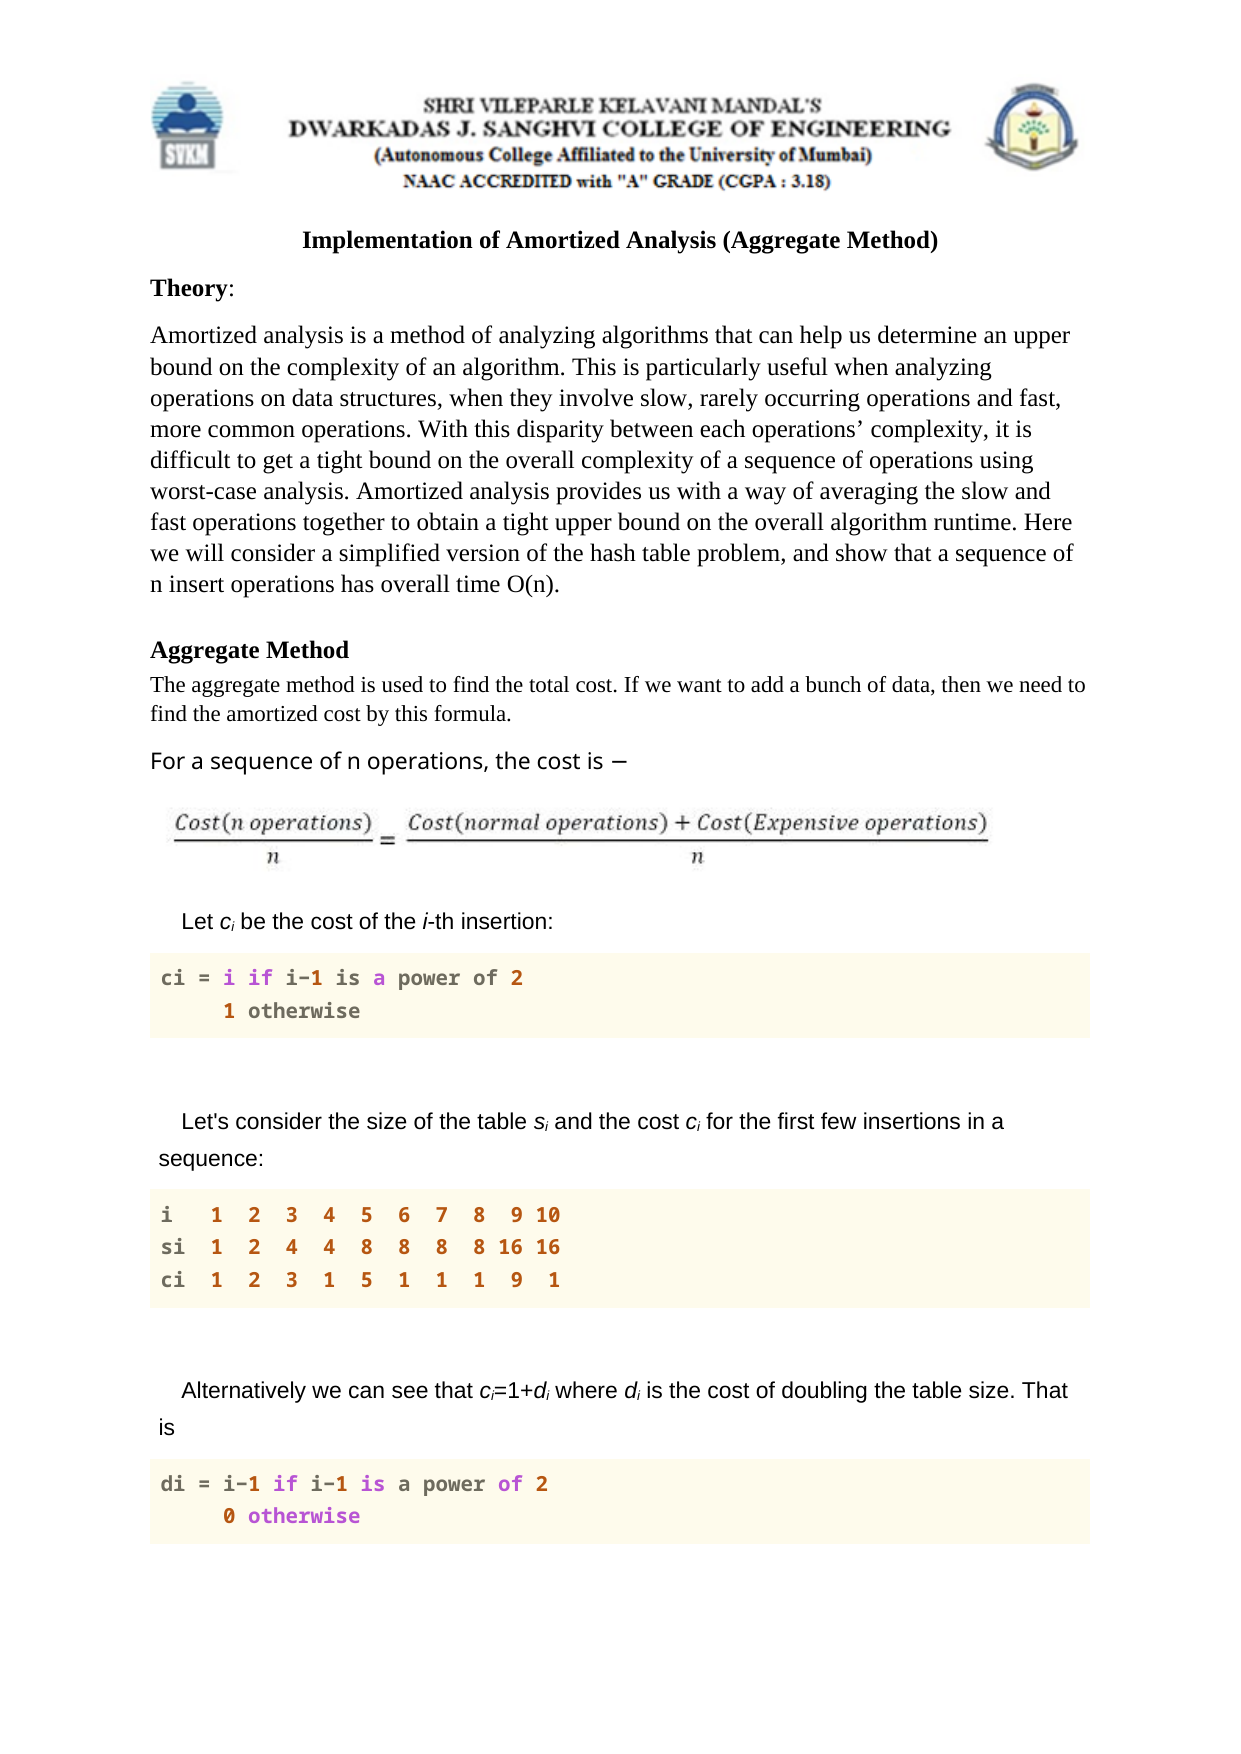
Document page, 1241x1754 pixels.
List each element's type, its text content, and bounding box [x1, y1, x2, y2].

subtitle Aggregate Method [150, 635, 1090, 664]
picture [154, 795, 1015, 875]
text For a sequence of n operations, the cost is − [150, 745, 1090, 776]
text Amortized analysis is a method of analyzing algorithms that can help us determine an upper bound on the complexity of an algorithm. This is particularly useful when analyzing operations on data structures, when they involve slow, rarely occurring operations and fast, more common operations. With this disparity between each operations’ complexity, it is difficult to get a tight bound on the overall complexity of a sequence of operations using worst-case analysis. Amortized analysis provides us with a way of averaging the slow and fast operations together to obtain a tight upper bound on the overall algorithm runtime. Here we will consider a simplified version of the hash table problem, and show that a sequence of n insert operations has overall time O(n). [150, 321, 1090, 598]
table_header i 1 2 3 4 5 6 7 8 9 10 si 1 2 4 4 8 8 8 8 16 16 ci 1 2 3 1 5 1 1 1 9 1 [150, 1189, 1090, 1308]
table_header ci = i if i−1 is a power of 2 1 otherwise [150, 953, 1090, 1038]
picture [150, 73, 1091, 197]
text Let's consider the size of the table si and the cost ci for the first few insertions in a sequence: [158, 1108, 1082, 1171]
text Let ci be the cost of the i-th insertion: [158, 908, 1082, 934]
table_header di = i−1 if i−1 is a power of 2 0 otherwise [150, 1459, 1090, 1544]
text Alternatively we can see that ci=1+di where di is the cost of doubling the table size. That is [158, 1377, 1082, 1440]
text Implementation of Amortized Analysis (Aggregate Method) [150, 225, 1090, 254]
text Theory: [150, 273, 1090, 302]
text The aggregate method is used to find the total cost. If we want to add a bunch of data, then we need to find the amortized cost by this formula. [150, 671, 1090, 726]
